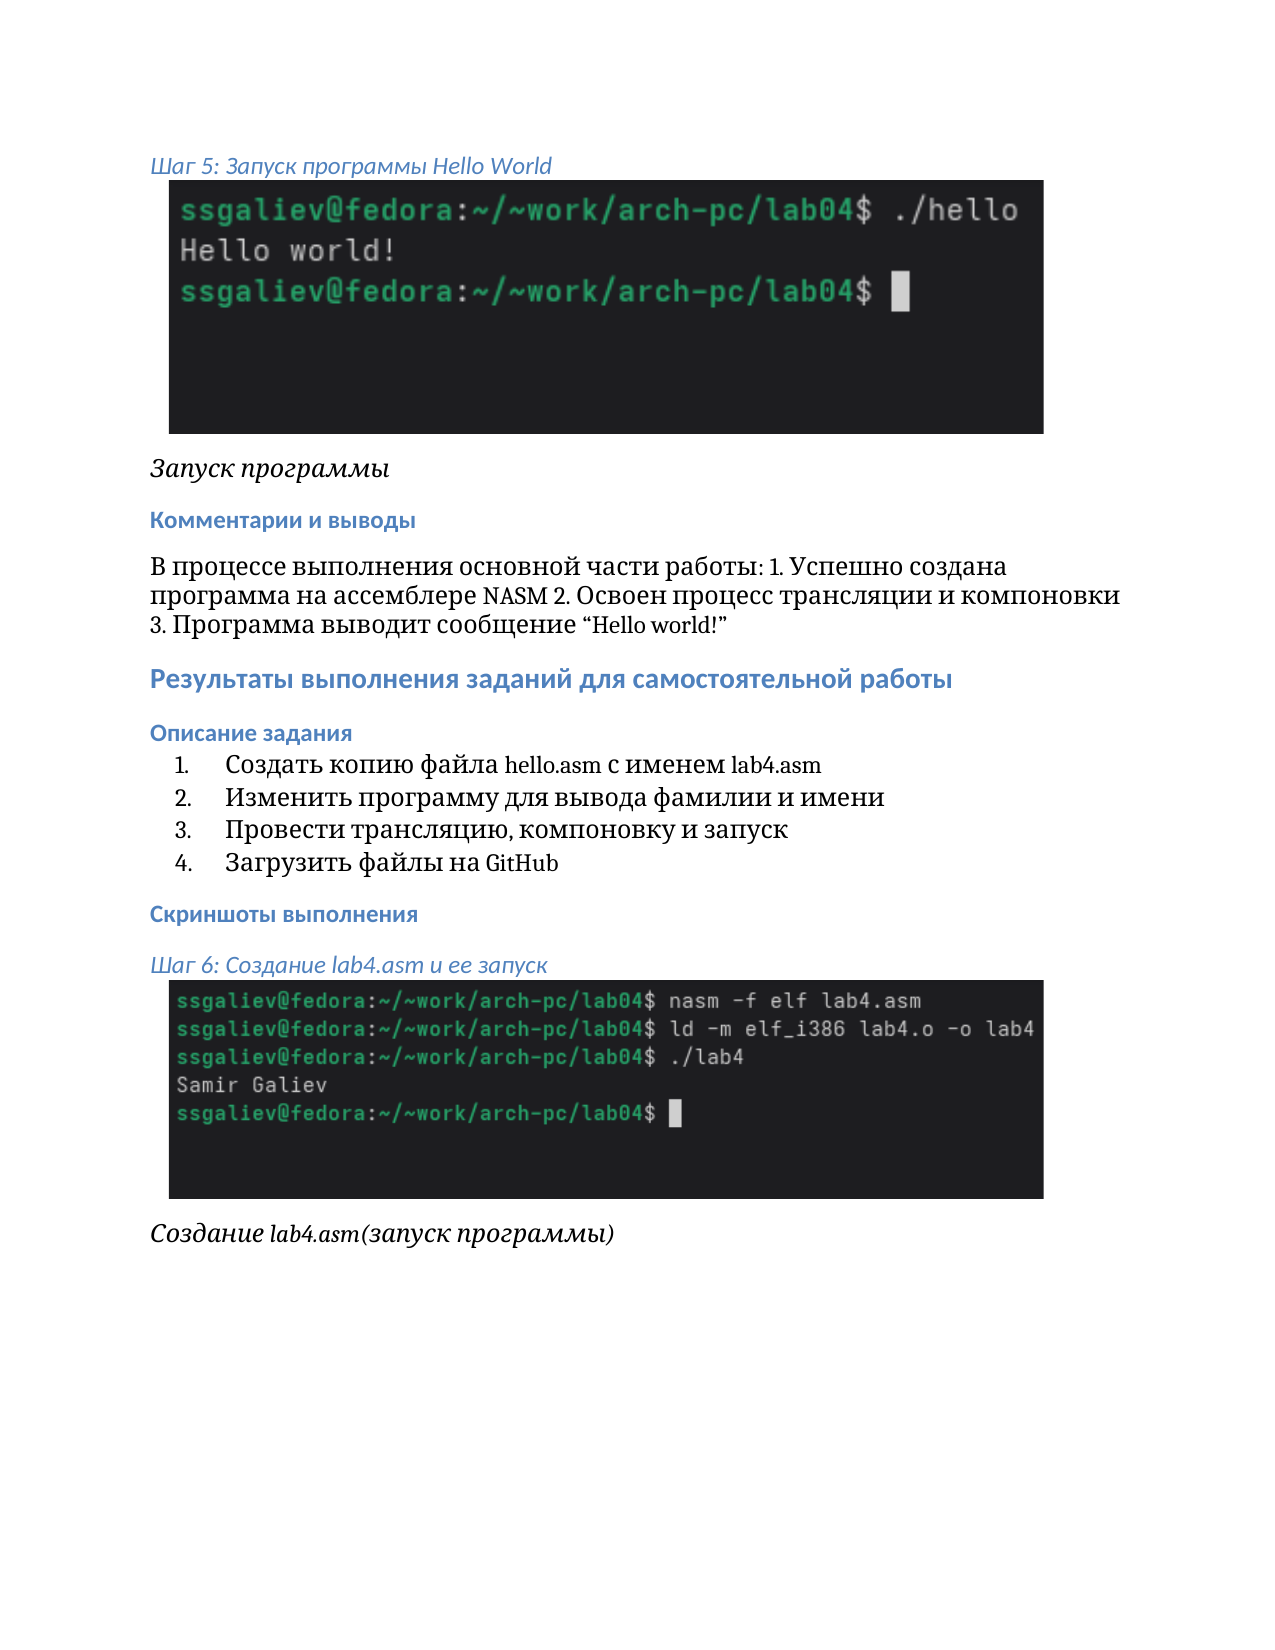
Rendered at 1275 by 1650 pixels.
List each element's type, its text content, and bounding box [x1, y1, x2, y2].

picture [168, 180, 1044, 434]
subtitle Комментарии и выводы [150, 504, 1125, 534]
picture [168, 980, 1044, 1199]
list Провести трансляцию, компоновку и запуск [175, 816, 1125, 845]
subtitle Шаг 5: Запуск программы Hello World [150, 150, 1125, 181]
list Изменить программу для вывода фамилии и имени [175, 784, 1125, 812]
subtitle Описание задания [150, 717, 1125, 747]
list Создать копию файла hello.asm с именем lab4.asm [175, 751, 1125, 780]
subtitle Результаты выполнения заданий для самостоятельной работы [150, 660, 1125, 696]
list Загрузить файлы на GitHub [175, 849, 1125, 877]
subtitle Шаг 6: Создание lab4.asm и ее запуск [150, 949, 1125, 980]
subtitle Скриншоты выполнения [150, 898, 1125, 929]
text Создание lab4.asm(запуск программы) [150, 1220, 1125, 1248]
text В процессе выполнения основной части работы: 1. Успешно создана программа на ассемблере NASM 2. Освоен процесс трансляции и компоновки 3. Программа выводит сообщение “Hello world!” [150, 553, 1125, 639]
text Запуск программы [150, 454, 1125, 483]
